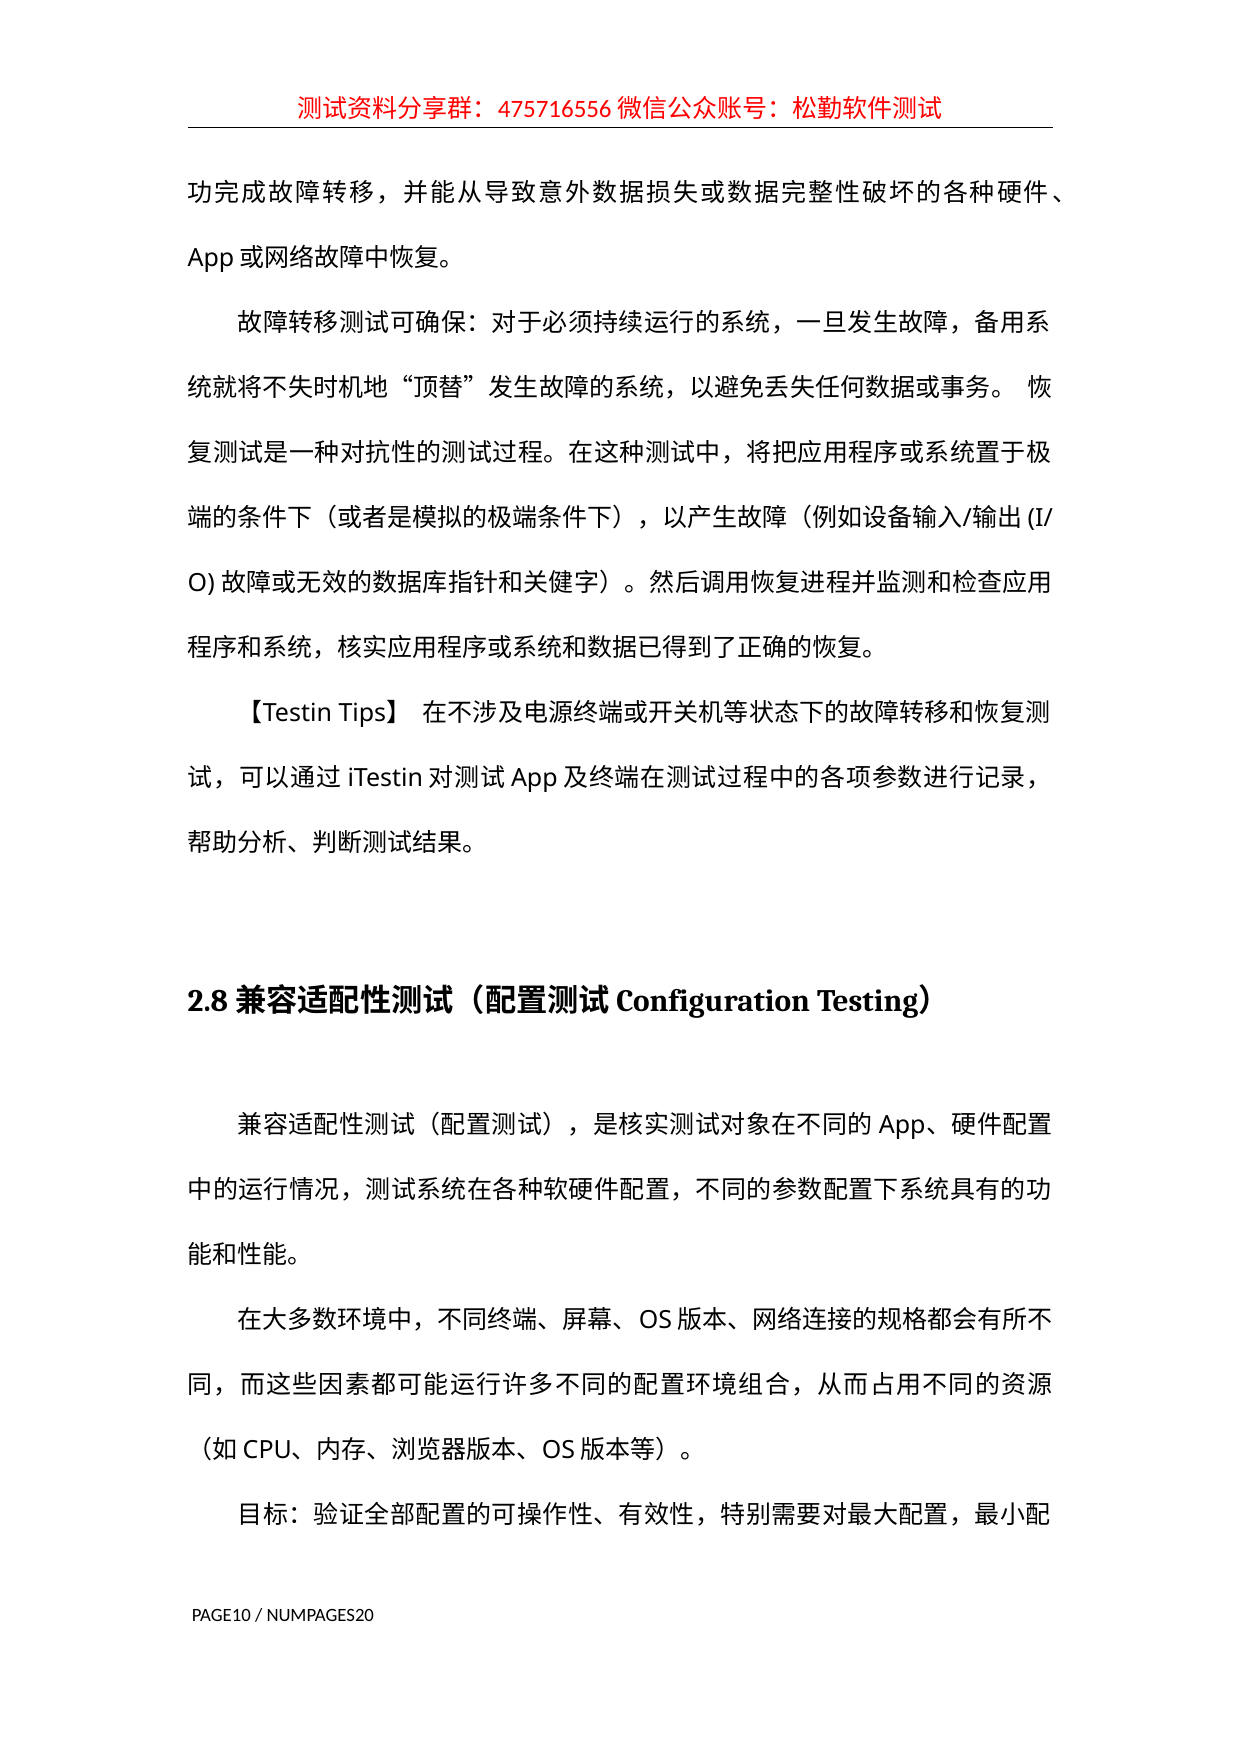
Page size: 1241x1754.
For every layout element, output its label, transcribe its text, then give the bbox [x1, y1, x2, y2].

text 【Testin Tips】 在不涉及电源终端或开关机等状态下的故障转移和恢复测试，可以通过iTestin对测试App及终端在测试过程中的各项参数进行记录，帮助分析、判断测试结果。 [187, 678, 1053, 873]
subtitle 2.8 兼容适配性测试（配置测试Configuration Testing） [187, 966, 1053, 1031]
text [187, 158, 1053, 288]
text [187, 1481, 1053, 1546]
text 兼容适配性测试（配置测试），是核实测试对象在不同的App、硬件配置中的运行情况，测试系统在各种软硬件配置，不同的参数配置下系统具有的功能和性能。 [187, 1091, 1053, 1286]
text 故障转移测试可确保：对于必须持续运行的系统，一旦发生故障，备用系统就将不失时机地“顶替”发生故障的系统，以避免丢失任何数据或事务。 恢复测试是一种对抗性的测试过程。在这种测试中，将把应用程序或系统置于极端的条件下（或者是模拟的极端条件下），以产生故障（例如设备输入/输出 (I/O) 故障或无效的数据库指针和关健字）。然后调用恢复进程并监测和检查应用程序和系统，核实应用程序或系统和数据已得到了正确的恢复。 [187, 288, 1053, 678]
text 在大多数环境中，不同终端、屏幕、OS版本、网络连接的规格都会有所不同，而这些因素都可能运行许多不同的配置环境组合，从而占用不同的资源（如CPU、内存、浏览器版本、OS版本等）。 [187, 1286, 1053, 1481]
